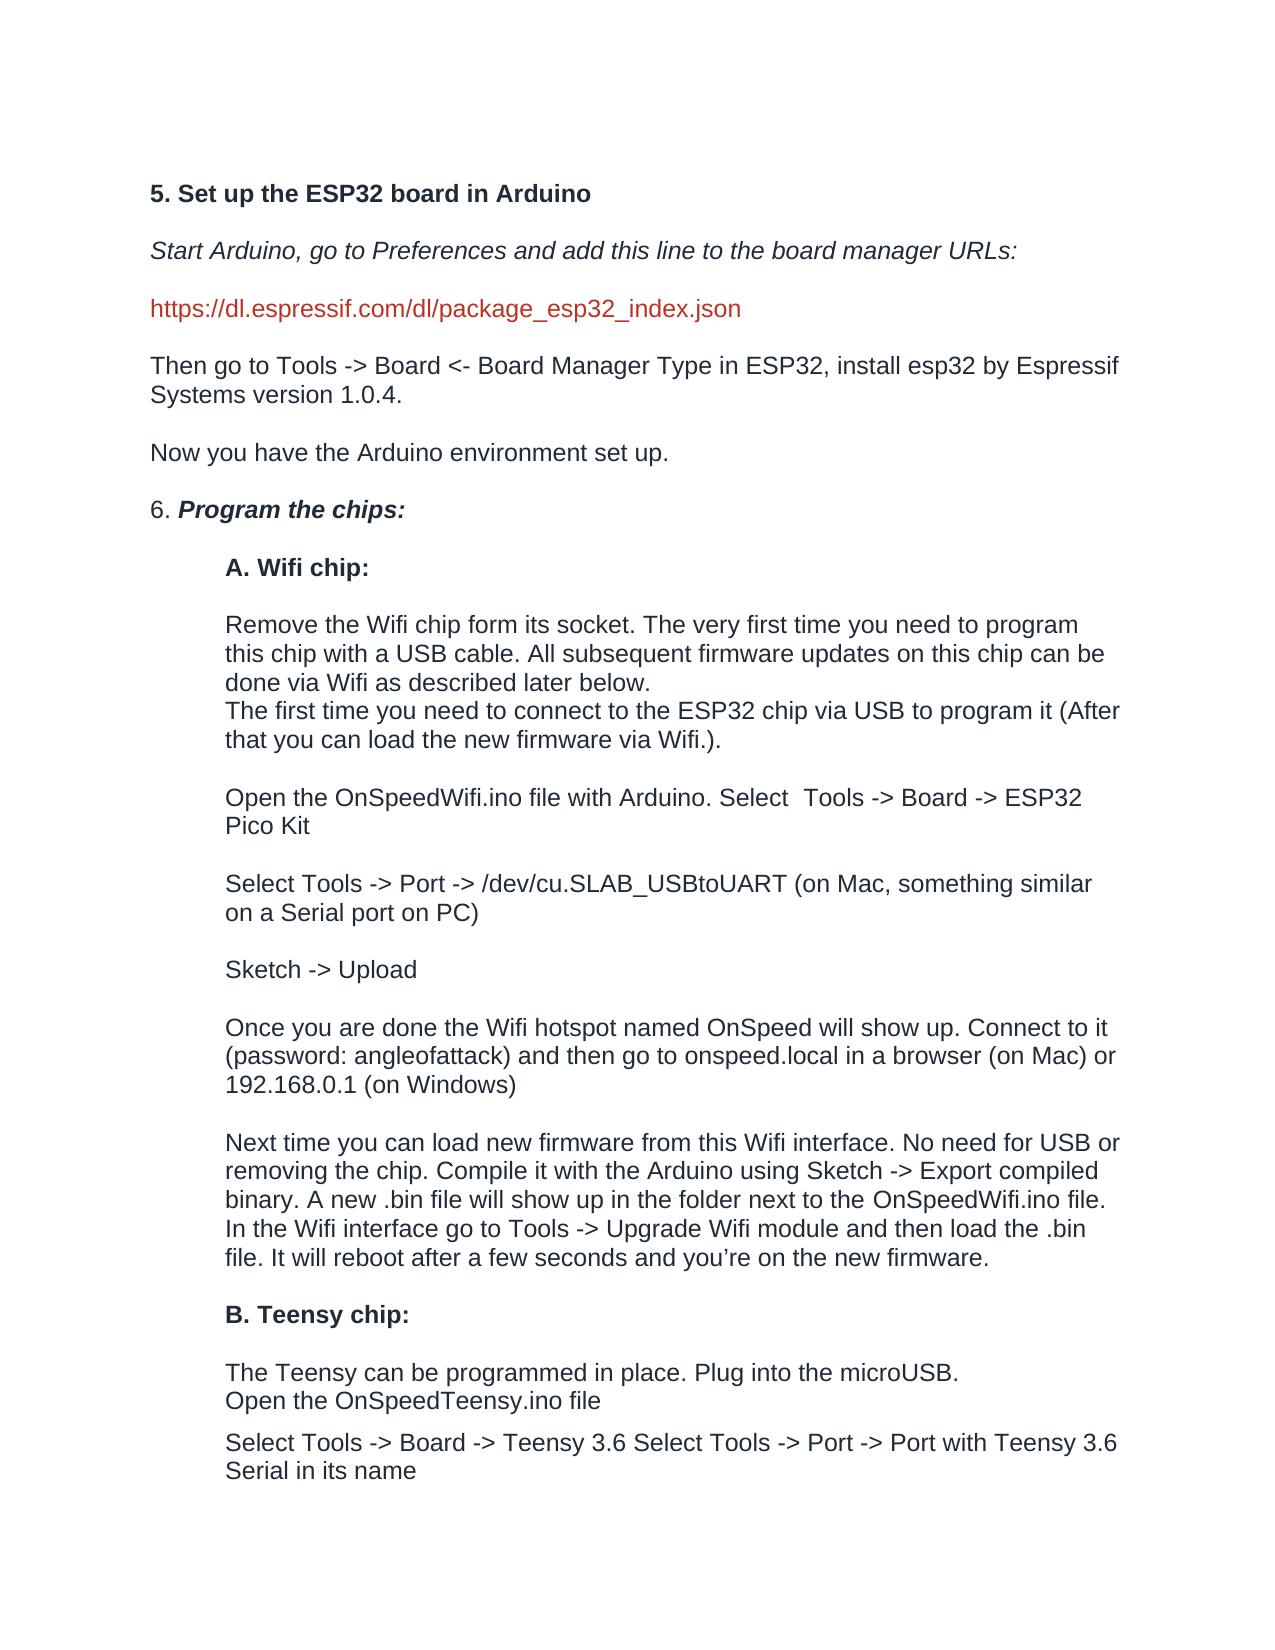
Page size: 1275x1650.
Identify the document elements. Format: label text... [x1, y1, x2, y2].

text Now you have the Arduino environment set up. [150, 437, 1125, 466]
text Start Arduino, go to Preferences and add this line to the board manager URLs: [150, 236, 1125, 265]
text The Teensy can be programmed in place. Plug into the microUSB. [225, 1357, 1125, 1386]
text https://dl.espressif.com/dl/package_esp32_index.json [150, 294, 1125, 322]
text Open the OnSpeedTeensy.ino file [225, 1386, 1125, 1415]
text 5. Set up the ESP32 board in Arduino [150, 179, 1125, 207]
text Sketch -> Upload [225, 955, 1125, 984]
text Then go to Tools -> Board <- Board Manager Type in ESP32, install esp32 by Espressif Systems version 1.0.4. [150, 351, 1125, 409]
text Once you are done the Wifi hotspot named OnSpeed will show up. Connect to it (password: angleofattack) and then go to onspeed.local in a browser (on Mac) or 192.168.0.1 (on Windows) [225, 1012, 1125, 1099]
text Select Tools -> Port -> /dev/cu.SLAB_USBtoUART (on Mac, something similar on a Serial port on PC) [225, 869, 1125, 926]
text The first time you need to connect to the ESP32 chip via USB to program it (After that you can load the new firmware via Wifi.). [225, 696, 1125, 754]
text Select Tools -> Board -> Teensy 3.6 Select Tools -> Port -> Port with Teensy 3.6 Serial in its name [225, 1427, 1125, 1485]
text 6. Program the chips: [150, 495, 1125, 524]
text Open the OnSpeedWifi.ino file with Arduino. Select Tools -> Board -> ESP32 Pico Kit [225, 782, 1125, 840]
text B. Teensy chip: [225, 1300, 1125, 1329]
text Next time you can load new firmware from this Wifi interface. No need for USB or removing the chip. Compile it with the Arduino using Sketch -> Export compiled binary. A new .bin file will show up in the folder next to the OnSpeedWifi.ino file. In the Wifi interface go to Tools -> Upgrade Wifi module and then load the .bin file. It will reboot after a few seconds and you’re on the new firmware. [225, 1127, 1125, 1271]
text Remove the Wifi chip form its socket. The very first time you need to program this chip with a USB cable. All subsequent firmware updates on this chip can be done via Wifi as described later below. [225, 610, 1125, 696]
text A. Wifi chip: [225, 552, 1125, 581]
